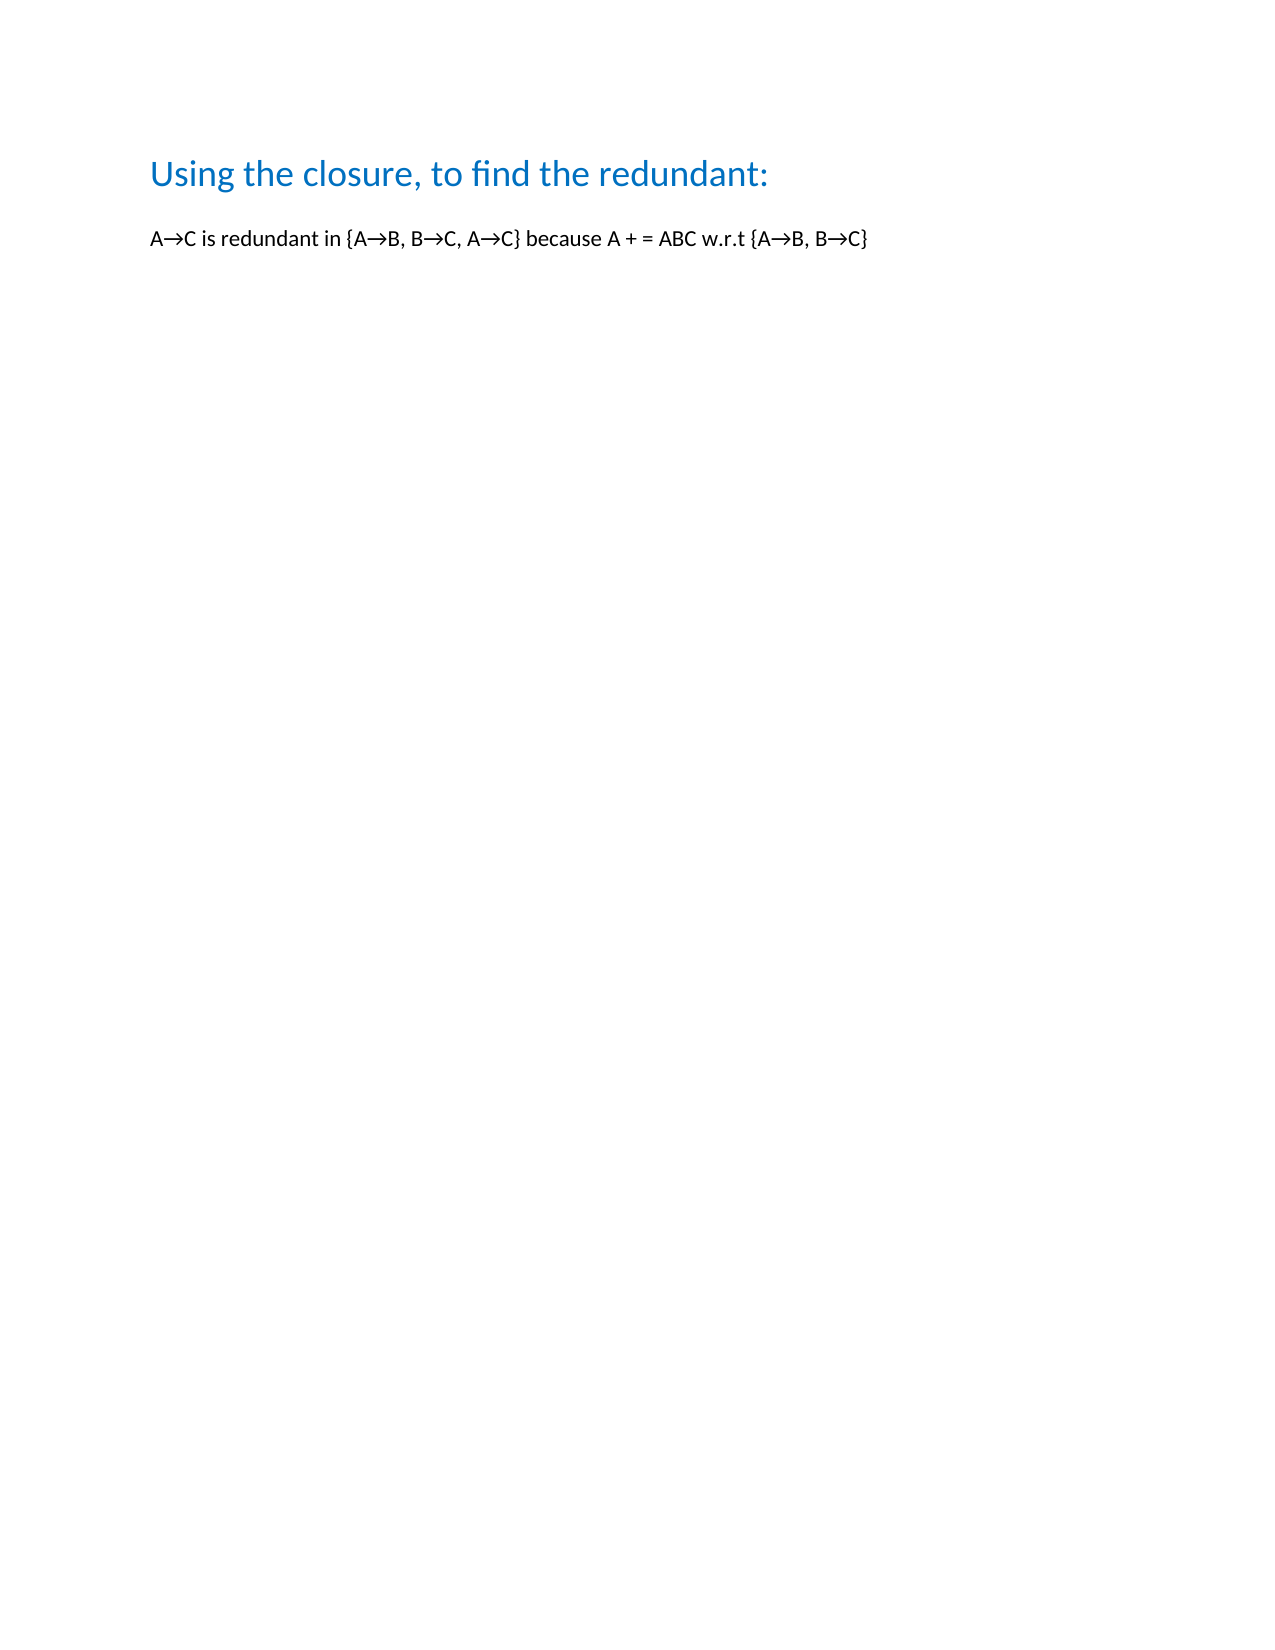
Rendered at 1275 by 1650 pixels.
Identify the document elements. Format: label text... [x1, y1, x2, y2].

text A→C is redundant in {A→B, B→C, A→C} because A + = ABC w.r.t {A→B, B→C} [150, 224, 1125, 252]
text Using the closure, to find the redundant: [150, 150, 1125, 196]
